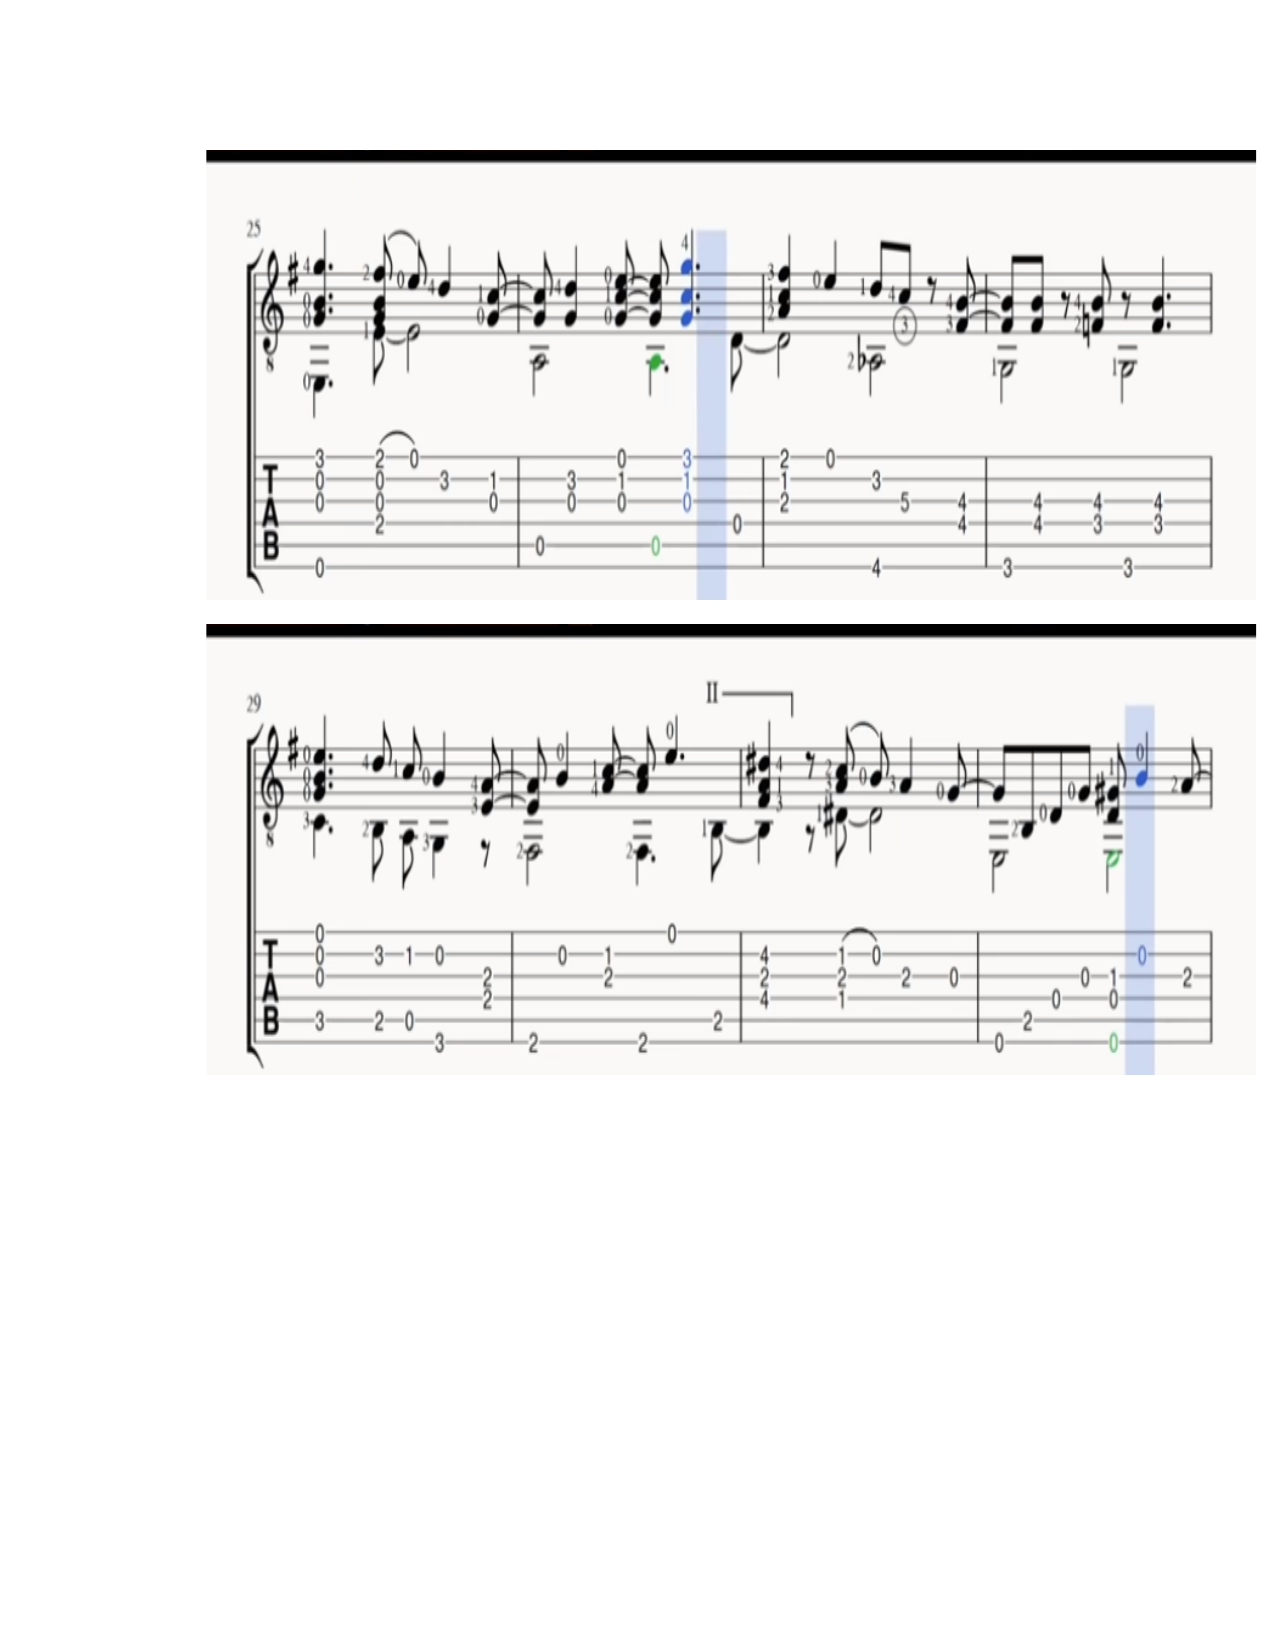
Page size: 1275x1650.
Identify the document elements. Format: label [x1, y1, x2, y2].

picture [206, 150, 1257, 600]
picture [206, 624, 1257, 1075]
